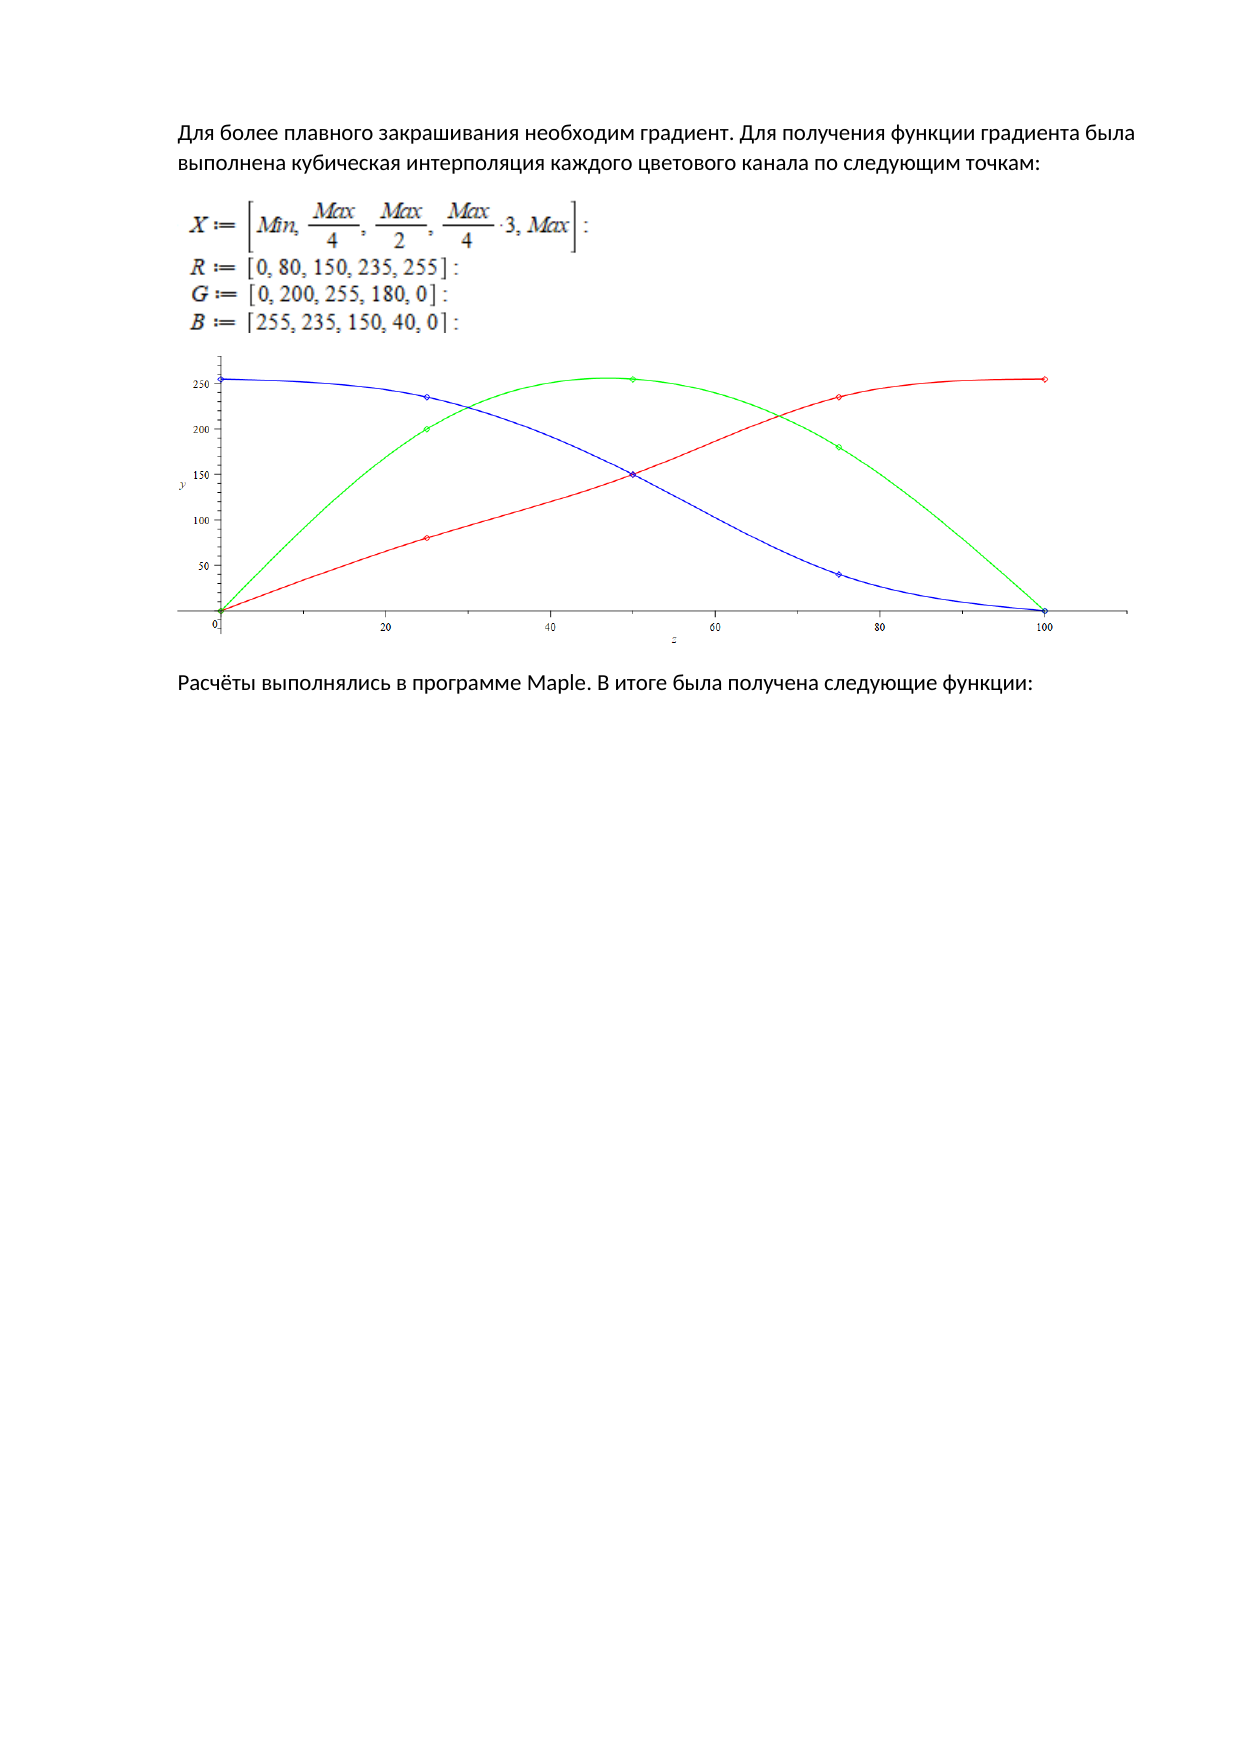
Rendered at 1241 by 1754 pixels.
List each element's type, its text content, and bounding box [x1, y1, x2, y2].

text Расчёты выполнялись в программе Maple. В итоге была получена следующие функции: [177, 668, 1152, 696]
text Для более плавного закрашивания необходим градиент. Для получения функции градиента была выполнена кубическая интерполяция каждого цветового канала по следующим точкам: [177, 118, 1152, 176]
picture [177, 195, 665, 333]
picture [177, 351, 1152, 649]
